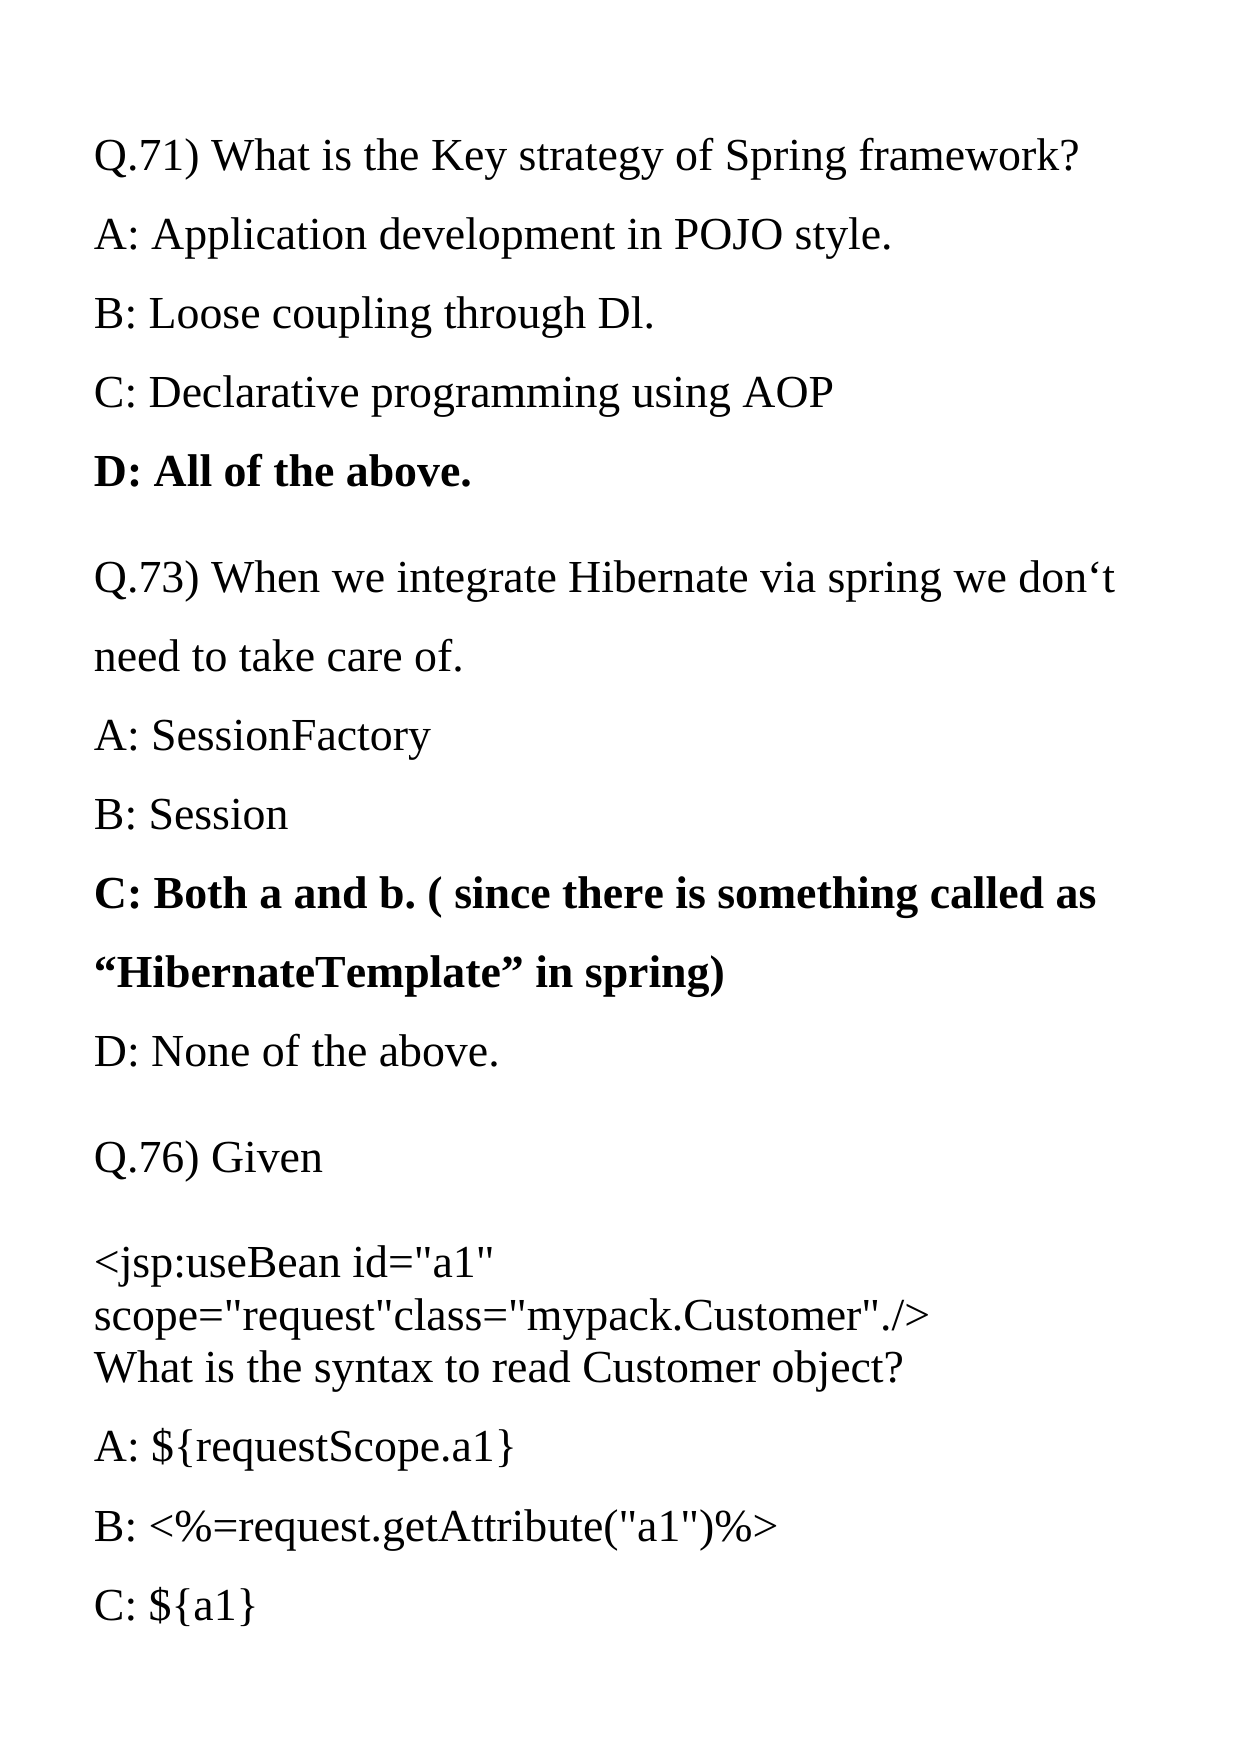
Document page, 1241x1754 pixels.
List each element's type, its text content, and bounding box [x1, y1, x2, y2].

text A: Application development in POJO style. [94, 207, 1153, 259]
text B: Session [94, 787, 1153, 839]
text Q.71) What is the Key strategy of Spring framework? [94, 128, 1153, 180]
text C: Both a and b. ( since there is something called as “HibernateTemplate” in spring) [94, 866, 1153, 997]
text A: SessionFactory [94, 707, 1153, 760]
text Q.73) When we integrate Hibernate via spring we don‘t need to take care of. [94, 549, 1153, 681]
text Q.76) Given [94, 1129, 1153, 1182]
text C: Declarative programming using AOP [94, 365, 1153, 418]
text C: ${a1} [94, 1577, 1153, 1630]
text B: <%=request.getAttribute("a1")%> [94, 1498, 1153, 1551]
text B: Loose coupling through Dl. [94, 286, 1153, 338]
text What is the syntax to read Customer object? [94, 1340, 1153, 1393]
text D: All of the above. [94, 444, 1153, 497]
text <jsp:useBean id="a1" scope="request"class="mypack.Customer"./> [94, 1234, 1153, 1340]
text D: None of the above. [94, 1024, 1153, 1076]
text A: ${requestScope.a1} [94, 1419, 1153, 1472]
